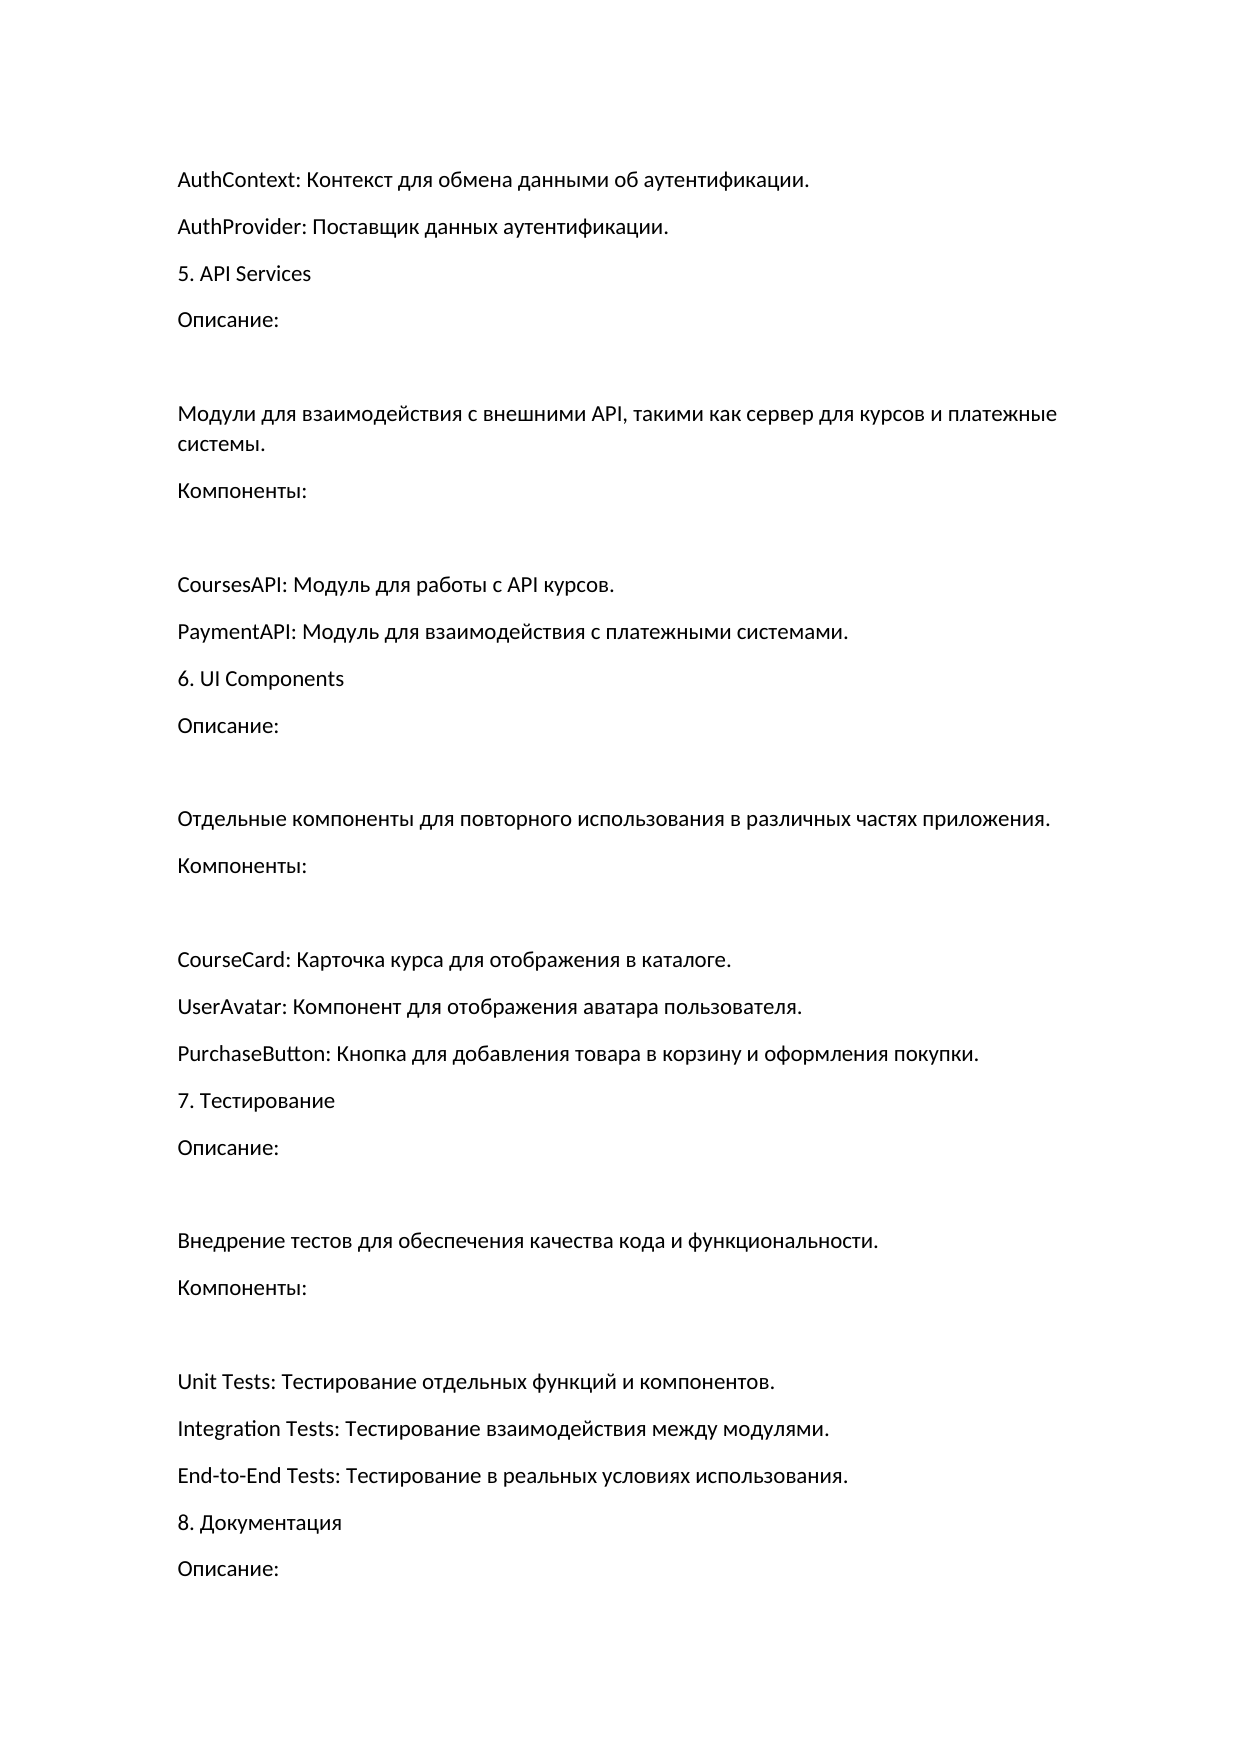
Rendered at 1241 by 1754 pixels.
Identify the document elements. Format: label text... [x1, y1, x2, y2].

text UserAvatar: Компонент для отображения аватара пользователя. [177, 992, 1152, 1020]
text CourseCard: Карточка курса для отображения в каталоге. [177, 945, 1152, 973]
text Описание: [177, 1554, 1152, 1583]
text Компоненты: [177, 1273, 1152, 1301]
text Описание: [177, 1133, 1152, 1161]
text Компоненты: [177, 476, 1152, 504]
text Integration Tests: Тестирование взаимодействия между модулями. [177, 1414, 1152, 1442]
text Описание: [177, 711, 1152, 739]
text PurchaseButton: Кнопка для добавления товара в корзину и оформления покупки. [177, 1039, 1152, 1067]
text 7. Тестирование [177, 1086, 1152, 1114]
text Внедрение тестов для обеспечения качества кода и функциональности. [177, 1226, 1152, 1254]
text AuthContext: Контекст для обмена данными об аутентификации. [177, 165, 1152, 193]
text Модули для взаимодействия с внешними API, такими как сервер для курсов и платежные системы. [177, 399, 1152, 458]
text 6. UI Components [177, 664, 1152, 692]
text CoursesAPI: Модуль для работы с API курсов. [177, 570, 1152, 598]
text 5. API Services [177, 259, 1152, 287]
text AuthProvider: Поставщик данных аутентификации. [177, 212, 1152, 240]
text End-to-End Tests: Тестирование в реальных условиях использования. [177, 1461, 1152, 1489]
text PaymentAPI: Модуль для взаимодействия с платежными системами. [177, 617, 1152, 645]
text Отдельные компоненты для повторного использования в различных частях приложения. [177, 804, 1152, 833]
text Unit Tests: Тестирование отдельных функций и компонентов. [177, 1367, 1152, 1395]
text Описание: [177, 306, 1152, 334]
text 8. Документация [177, 1508, 1152, 1536]
text Компоненты: [177, 851, 1152, 879]
